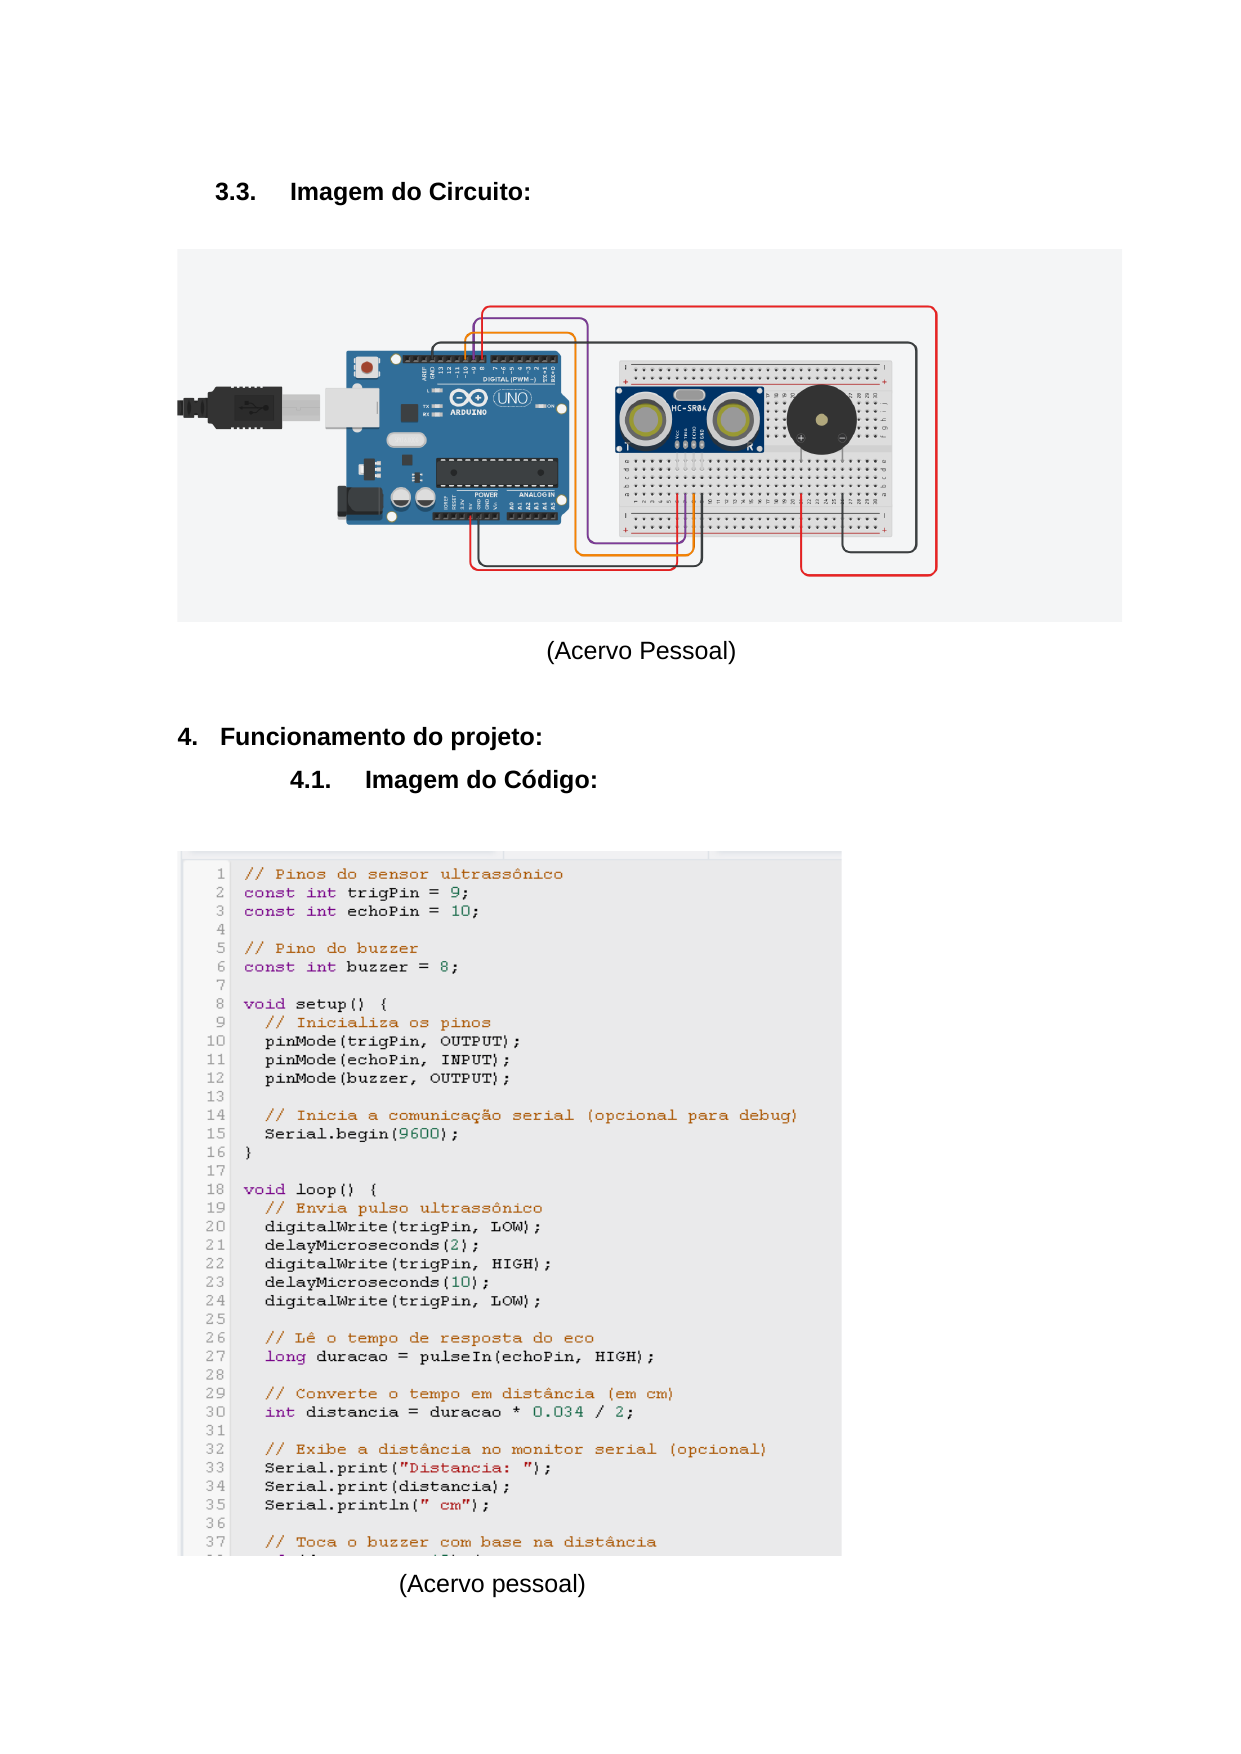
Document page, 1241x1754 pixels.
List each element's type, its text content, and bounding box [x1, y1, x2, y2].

list Imagem do Código: [290, 765, 1122, 794]
text (Acervo pessoal) [398, 1569, 1122, 1598]
list Funcionamento do projeto: [177, 722, 1122, 751]
text (Acervo Pessoal) [472, 636, 1122, 665]
picture [177, 249, 1123, 622]
list Imagem do Circuito: [215, 177, 1122, 206]
picture [177, 851, 842, 1556]
